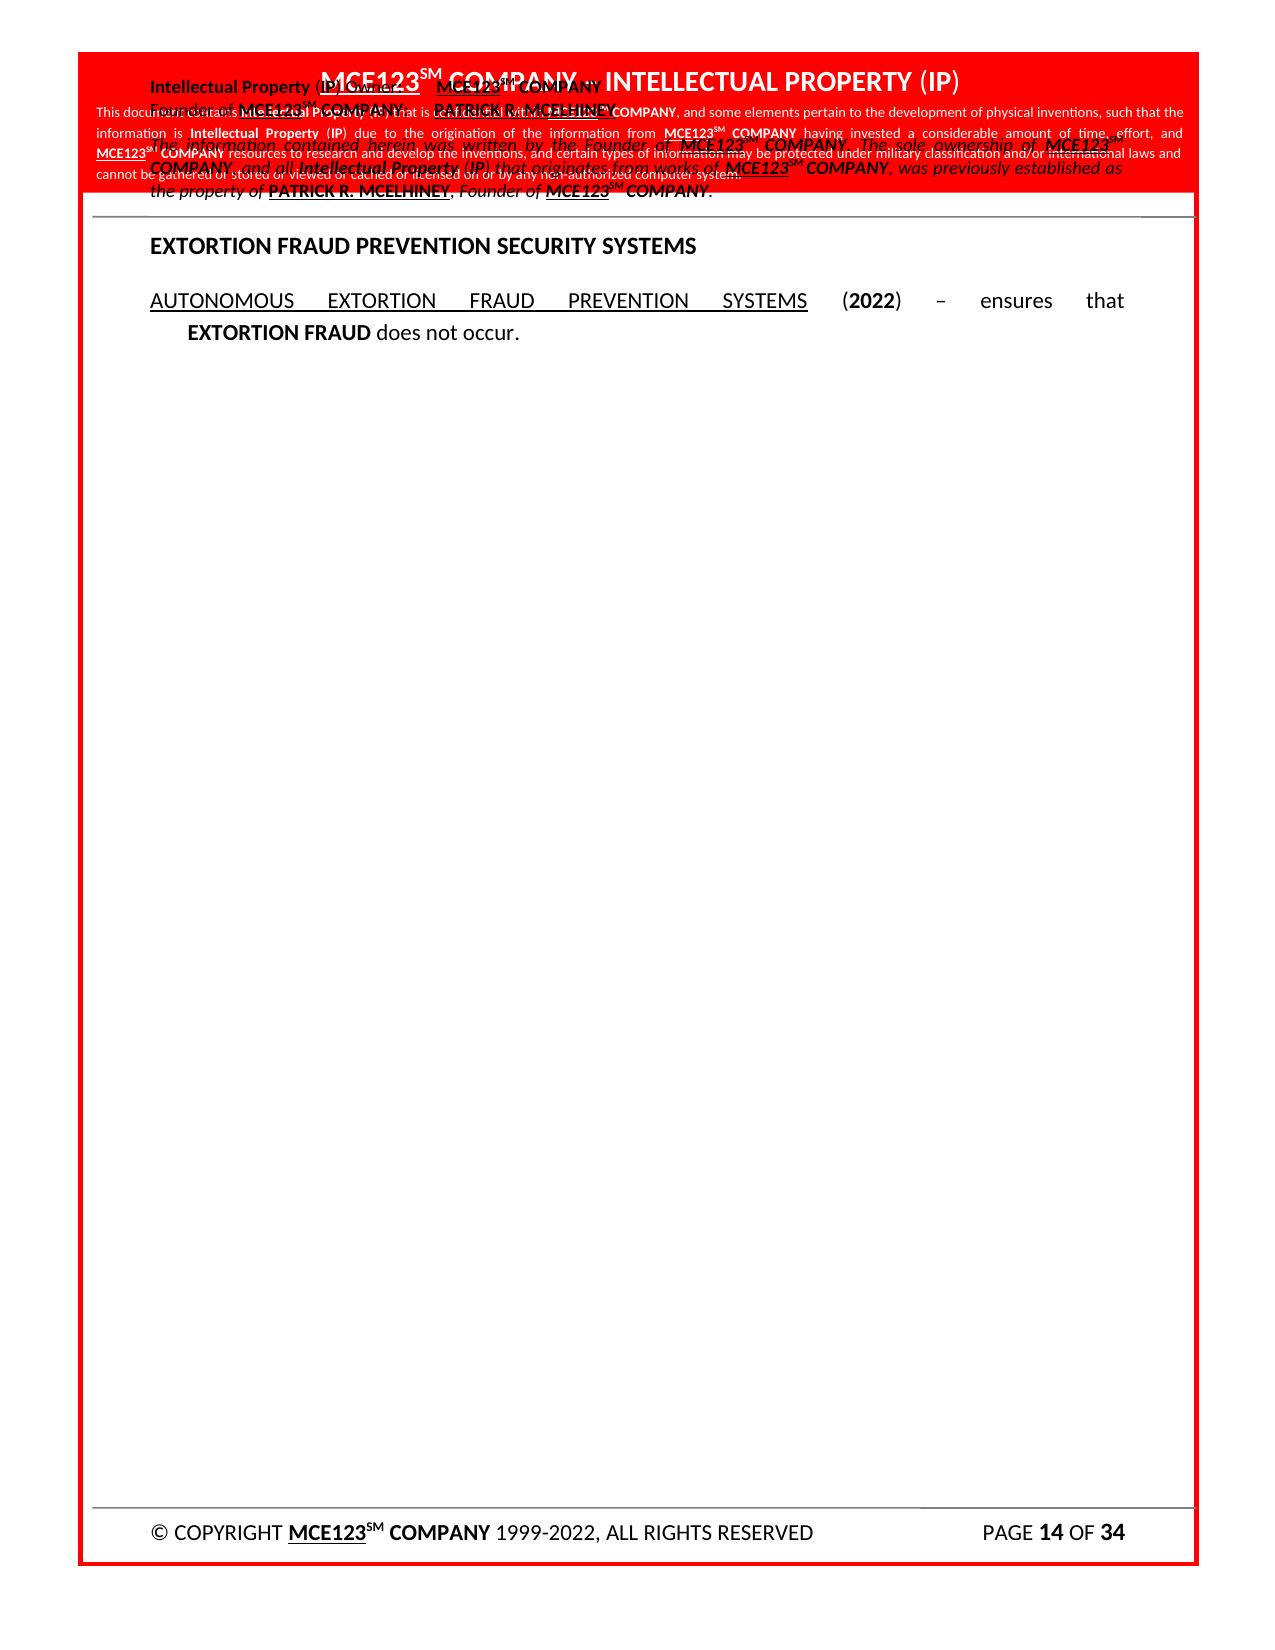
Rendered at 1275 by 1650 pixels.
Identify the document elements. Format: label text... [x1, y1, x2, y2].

text EXTORTION FRAUD PREVENTION SECURITY SYSTEMS [150, 230, 1125, 261]
text AUTONOMOUS EXTORTION FRAUD PREVENTION SYSTEMS (2022) – ensures that EXTORTION FRAUD does not occur. [150, 286, 1125, 346]
